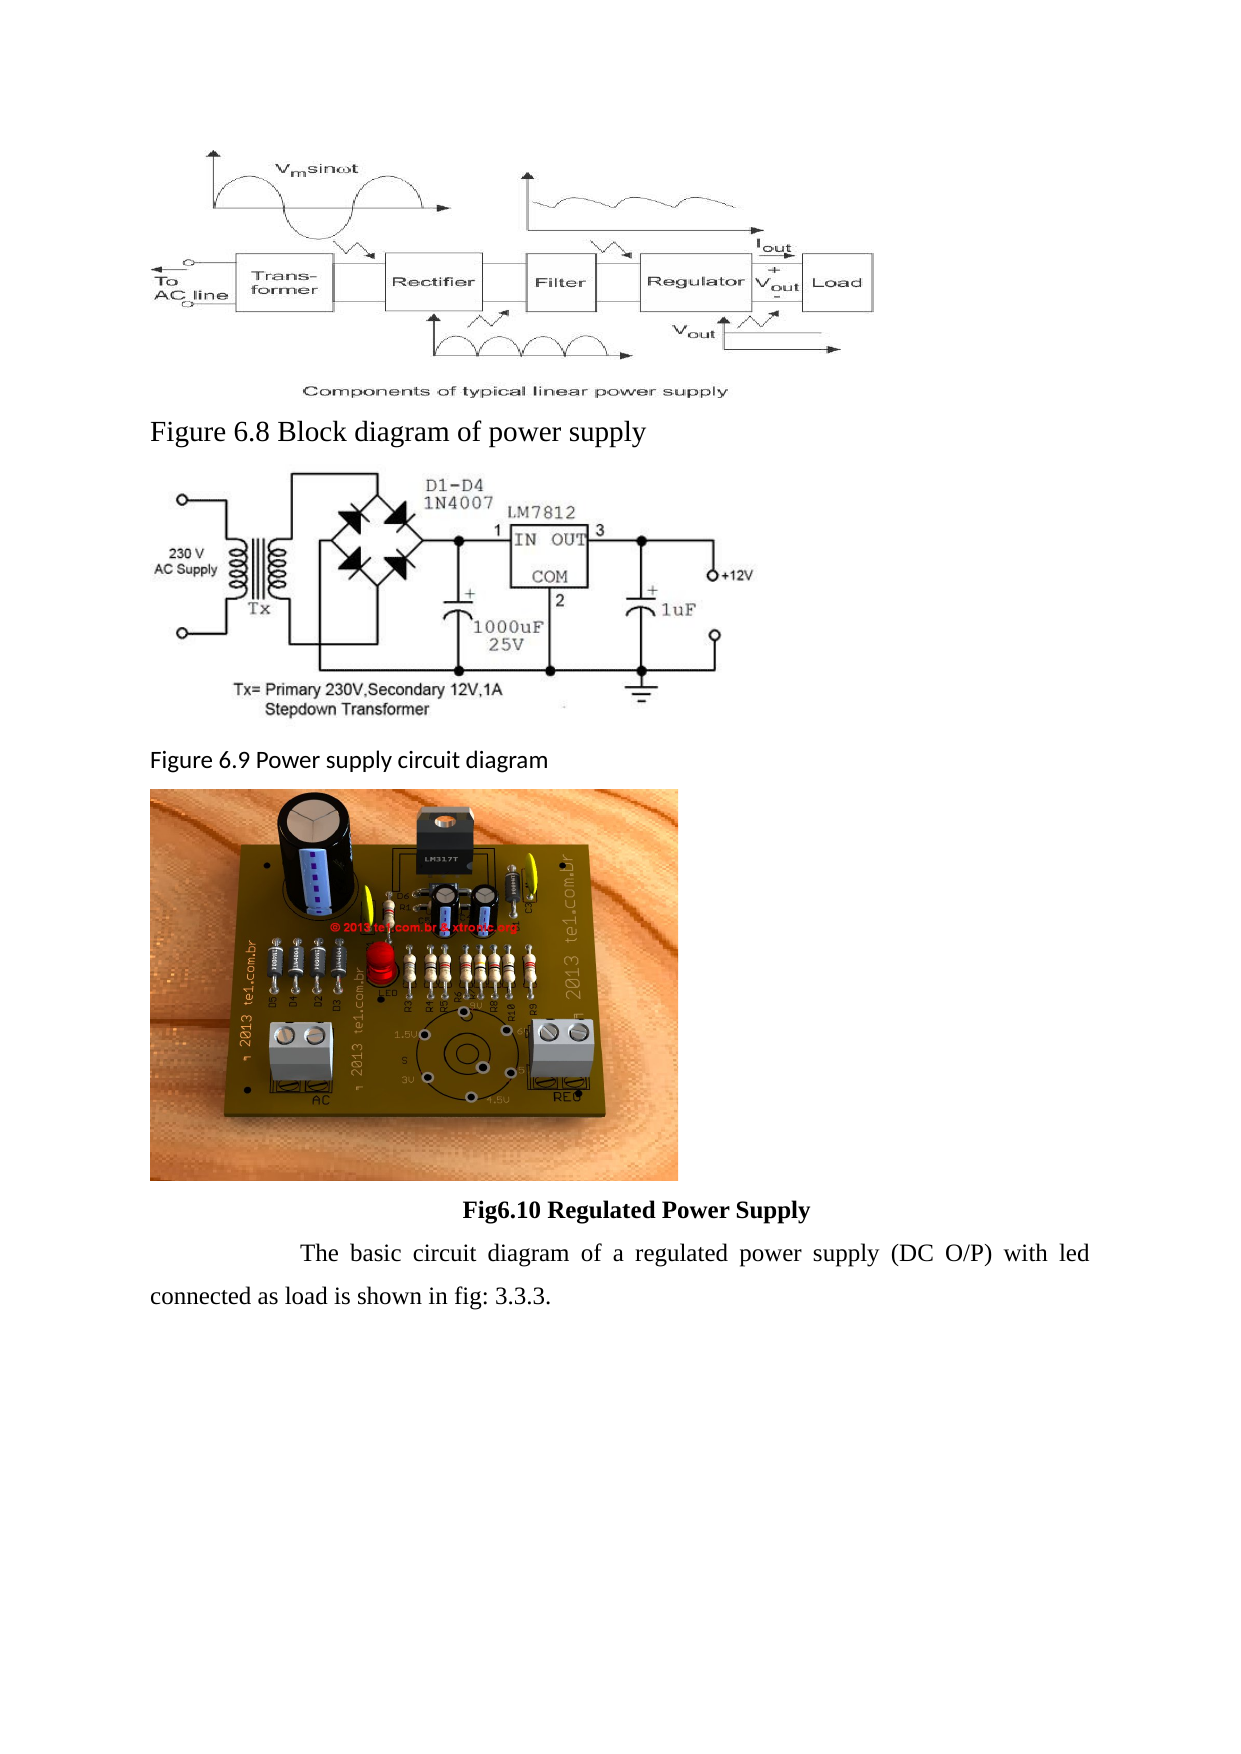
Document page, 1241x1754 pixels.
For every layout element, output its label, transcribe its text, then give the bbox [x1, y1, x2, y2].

text The basic circuit diagram of a regulated power supply (DC O/P) with led connected as load is shown in fig: 3.3.3. [150, 1238, 1090, 1310]
picture [150, 789, 679, 1181]
text Figure 6.9 Power supply circuit diagram [150, 744, 1090, 774]
text Figure 6.8 Block diagram of power supply [150, 414, 1090, 448]
text Fig6.10 Regulated Power Supply [150, 1195, 1090, 1223]
picture [150, 150, 874, 398]
picture [150, 464, 758, 727]
